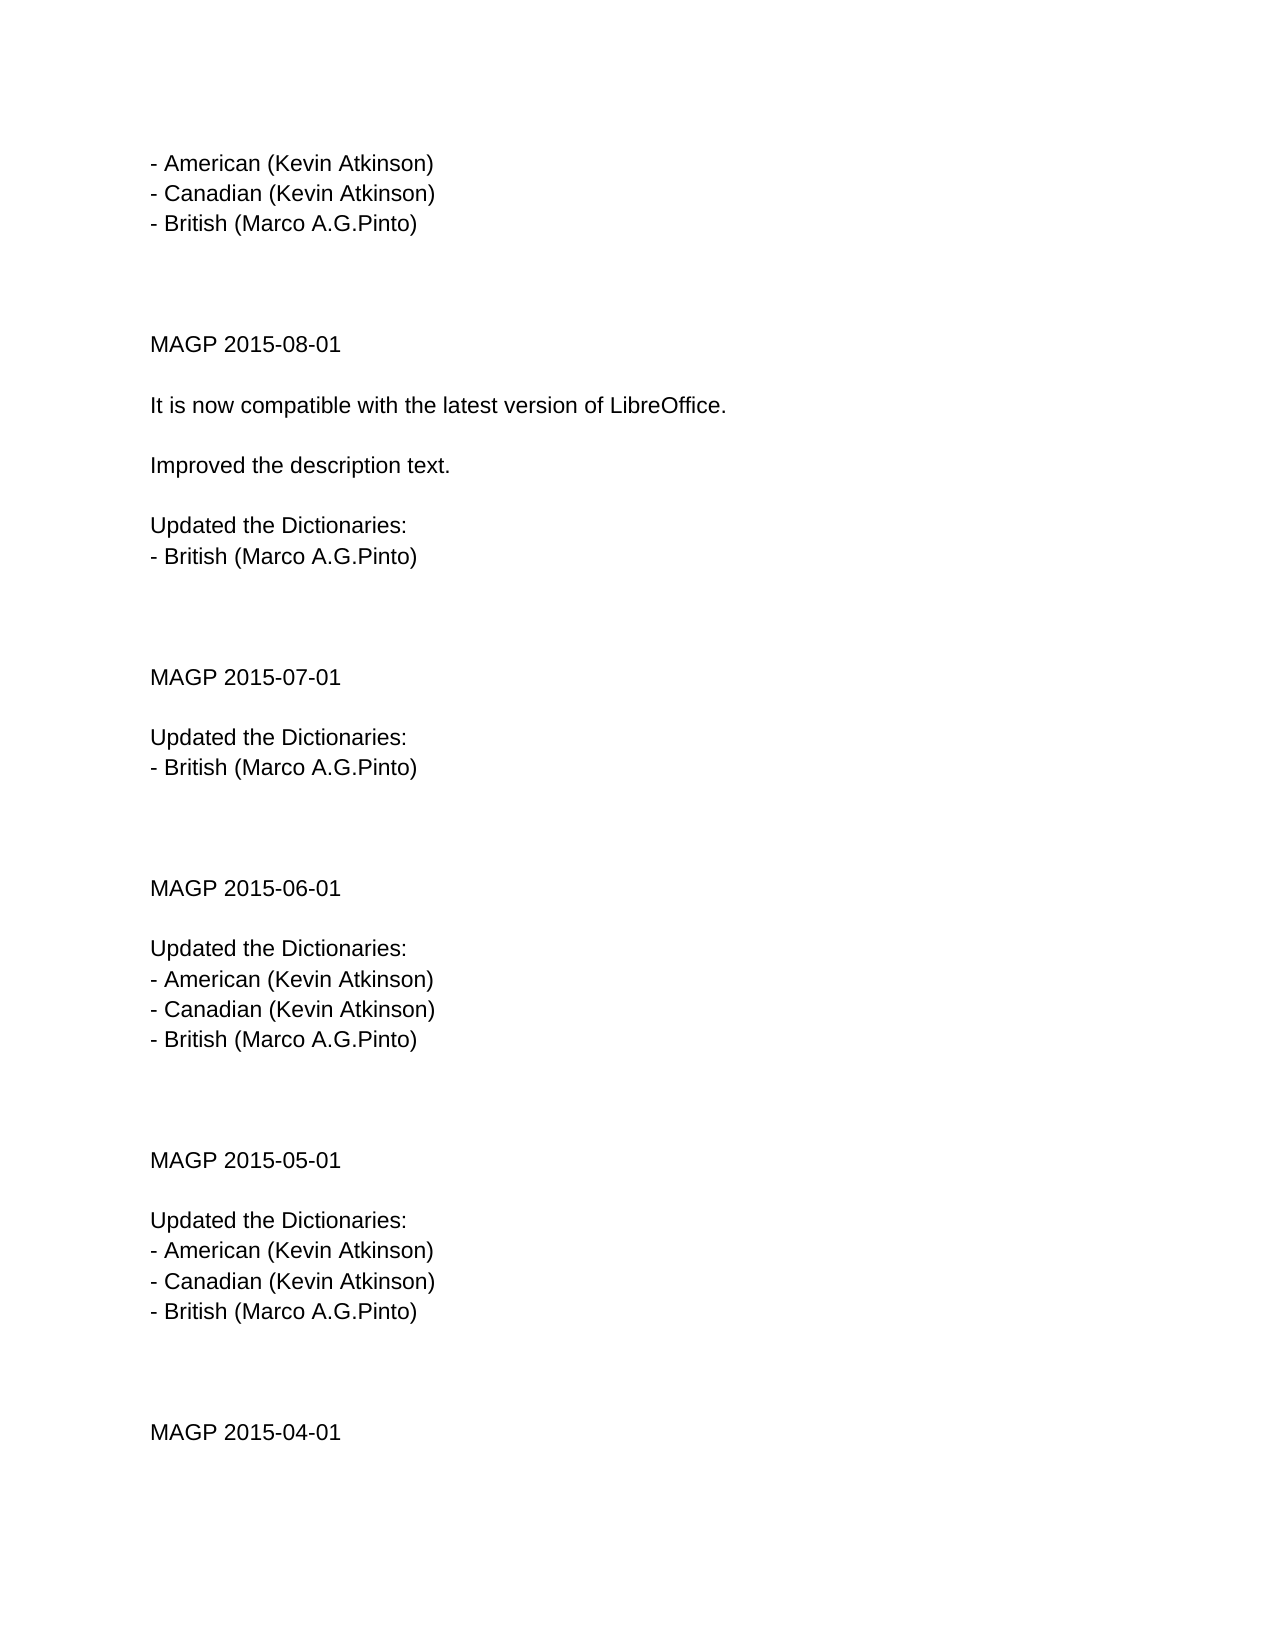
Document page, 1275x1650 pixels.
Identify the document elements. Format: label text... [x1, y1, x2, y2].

text - British (Marco A.G.Pinto) [150, 1298, 1125, 1324]
text - British (Marco A.G.Pinto) [150, 754, 1125, 781]
text MAGP 2015-04-01 [150, 1419, 1125, 1445]
text - Canadian (Kevin Atkinson) [150, 996, 1125, 1022]
text - British (Marco A.G.Pinto) [150, 210, 1125, 237]
text MAGP 2015-05-01 [150, 1147, 1125, 1173]
text It is now compatible with the latest version of LibreOffice. [150, 392, 1125, 418]
text Improved the description text. [150, 452, 1125, 478]
text Updated the Dictionaries: [150, 724, 1125, 750]
text MAGP 2015-08-01 [150, 331, 1125, 358]
text - American (Kevin Atkinson) [150, 150, 1125, 176]
text MAGP 2015-06-01 [150, 875, 1125, 901]
text - American (Kevin Atkinson) [150, 966, 1125, 992]
text - British (Marco A.G.Pinto) [150, 543, 1125, 569]
text Updated the Dictionaries: [150, 512, 1125, 539]
text - Canadian (Kevin Atkinson) [150, 180, 1125, 207]
text Updated the Dictionaries: [150, 935, 1125, 962]
text - American (Kevin Atkinson) [150, 1237, 1125, 1264]
text - Canadian (Kevin Atkinson) [150, 1268, 1125, 1294]
text - British (Marco A.G.Pinto) [150, 1026, 1125, 1052]
text Updated the Dictionaries: [150, 1207, 1125, 1234]
text MAGP 2015-07-01 [150, 663, 1125, 690]
